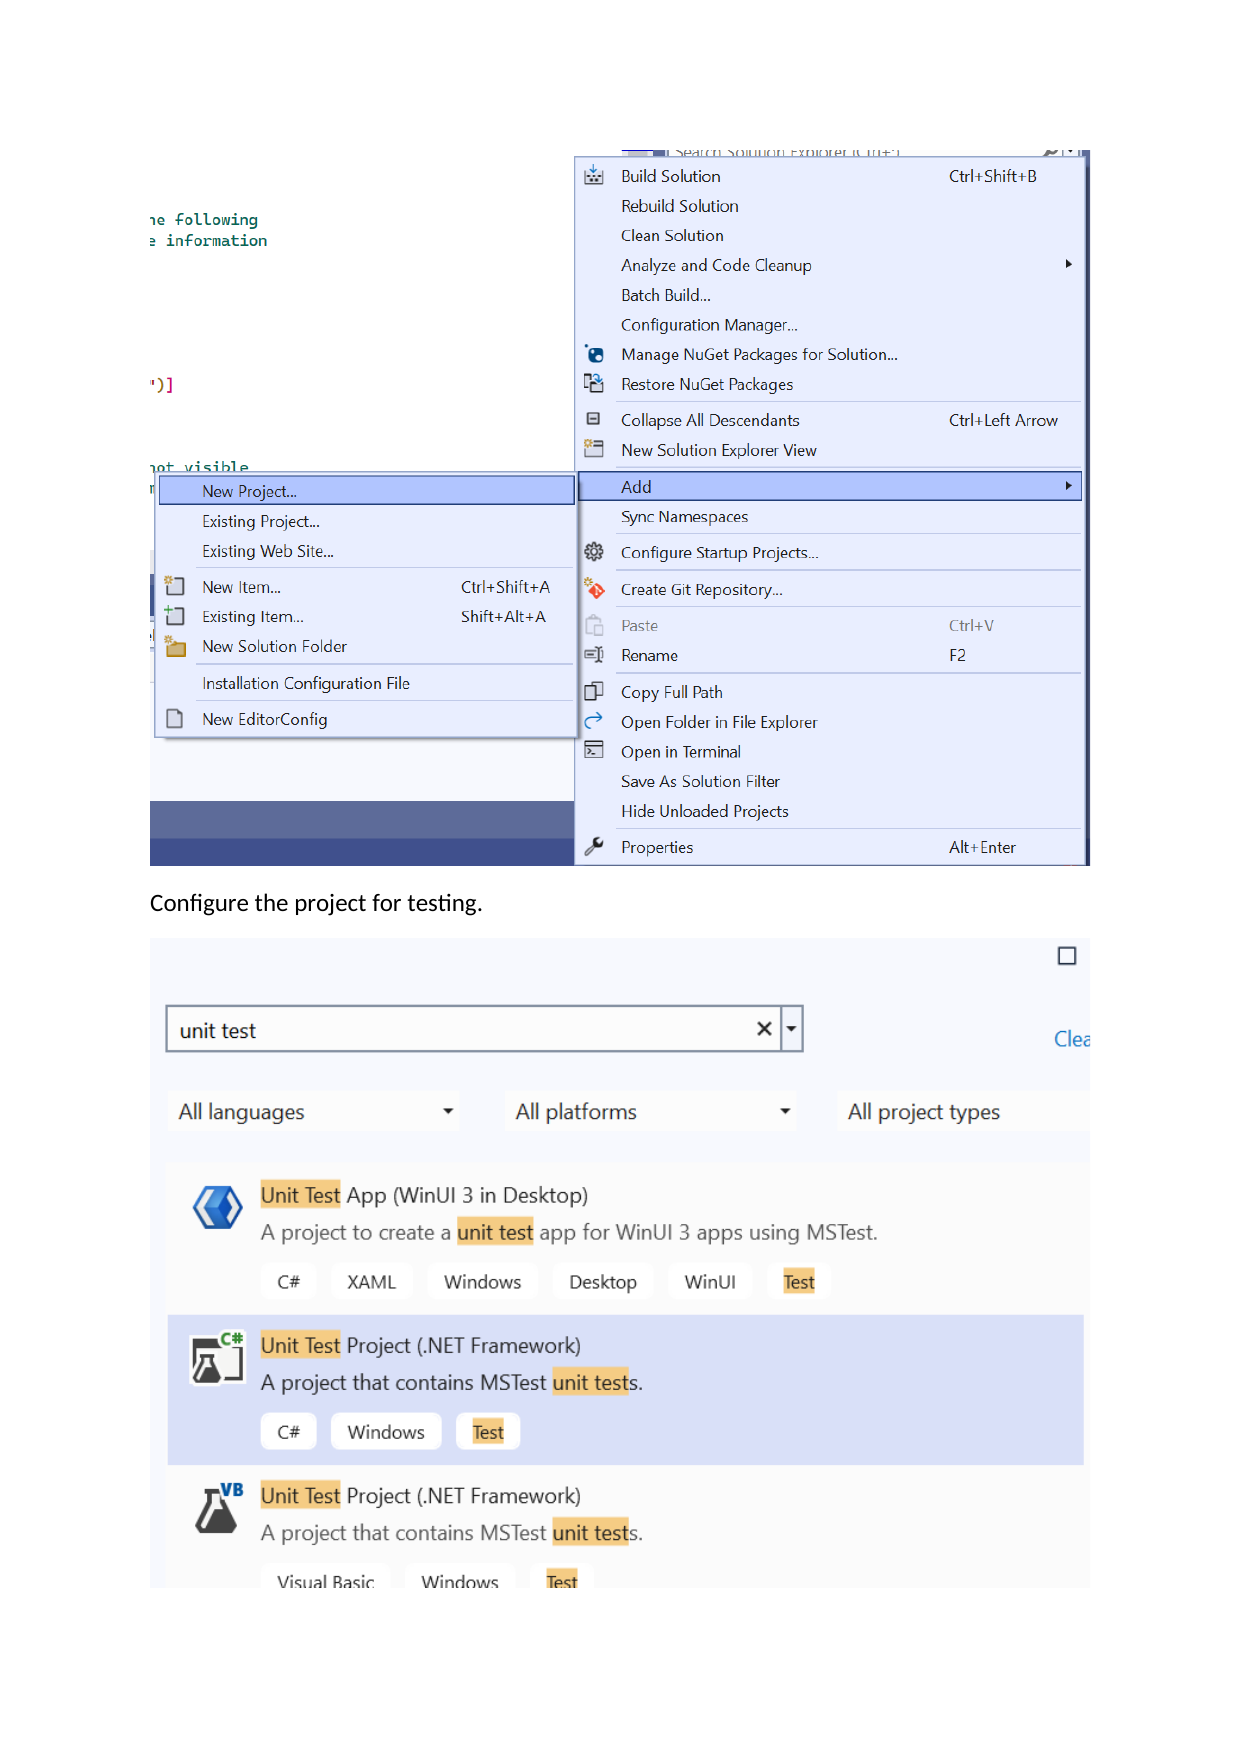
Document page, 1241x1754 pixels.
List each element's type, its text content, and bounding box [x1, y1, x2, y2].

picture [150, 938, 1091, 1588]
text Configure the project for testing. [150, 887, 1090, 917]
picture [150, 150, 1091, 866]
